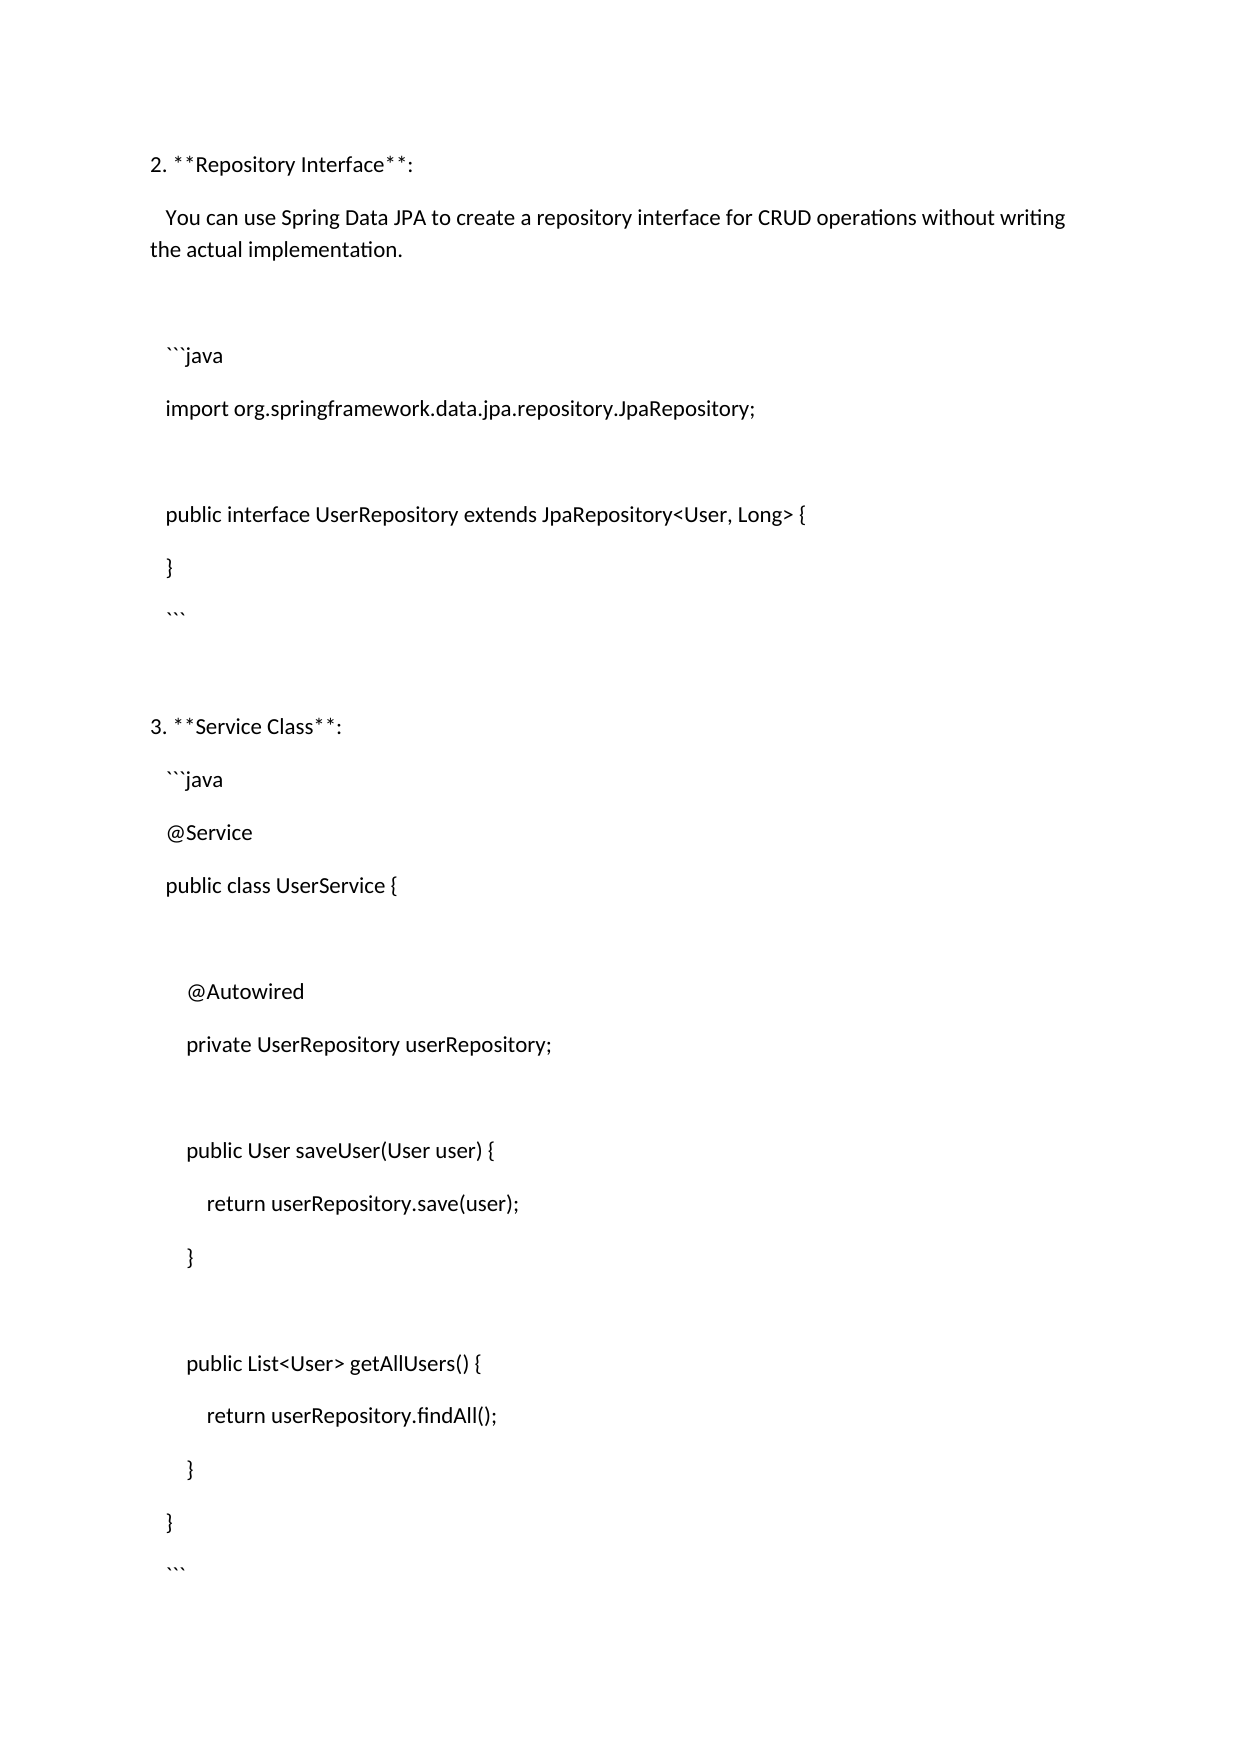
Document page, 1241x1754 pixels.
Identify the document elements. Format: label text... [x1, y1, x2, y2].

text } [150, 1243, 1090, 1271]
text } [150, 553, 1090, 581]
text You can use Spring Data JPA to create a repository interface for CRUD operations without writing the actual implementation. [150, 203, 1090, 263]
text ```java [150, 765, 1090, 793]
text ``` [150, 606, 1090, 634]
text } [150, 1455, 1090, 1483]
text public interface UserRepository extends JpaRepository<User, Long> { [150, 500, 1090, 528]
text return userRepository.findAll(); [150, 1402, 1090, 1430]
text @Autowired [150, 977, 1090, 1006]
text return userRepository.save(user); [150, 1189, 1090, 1218]
text } [150, 1508, 1090, 1536]
text public User saveUser(User user) { [150, 1137, 1090, 1164]
text ```java [150, 341, 1090, 369]
text 3. **Service Class**: [150, 712, 1090, 740]
text public class UserService { [150, 871, 1090, 899]
text private UserRepository userRepository; [150, 1031, 1090, 1058]
text ``` [150, 1561, 1090, 1589]
text @Service [150, 818, 1090, 846]
text import org.springframework.data.jpa.repository.JpaRepository; [150, 394, 1090, 422]
text 2. **Repository Interface**: [150, 150, 1090, 178]
text public List<User> getAllUsers() { [150, 1349, 1090, 1377]
